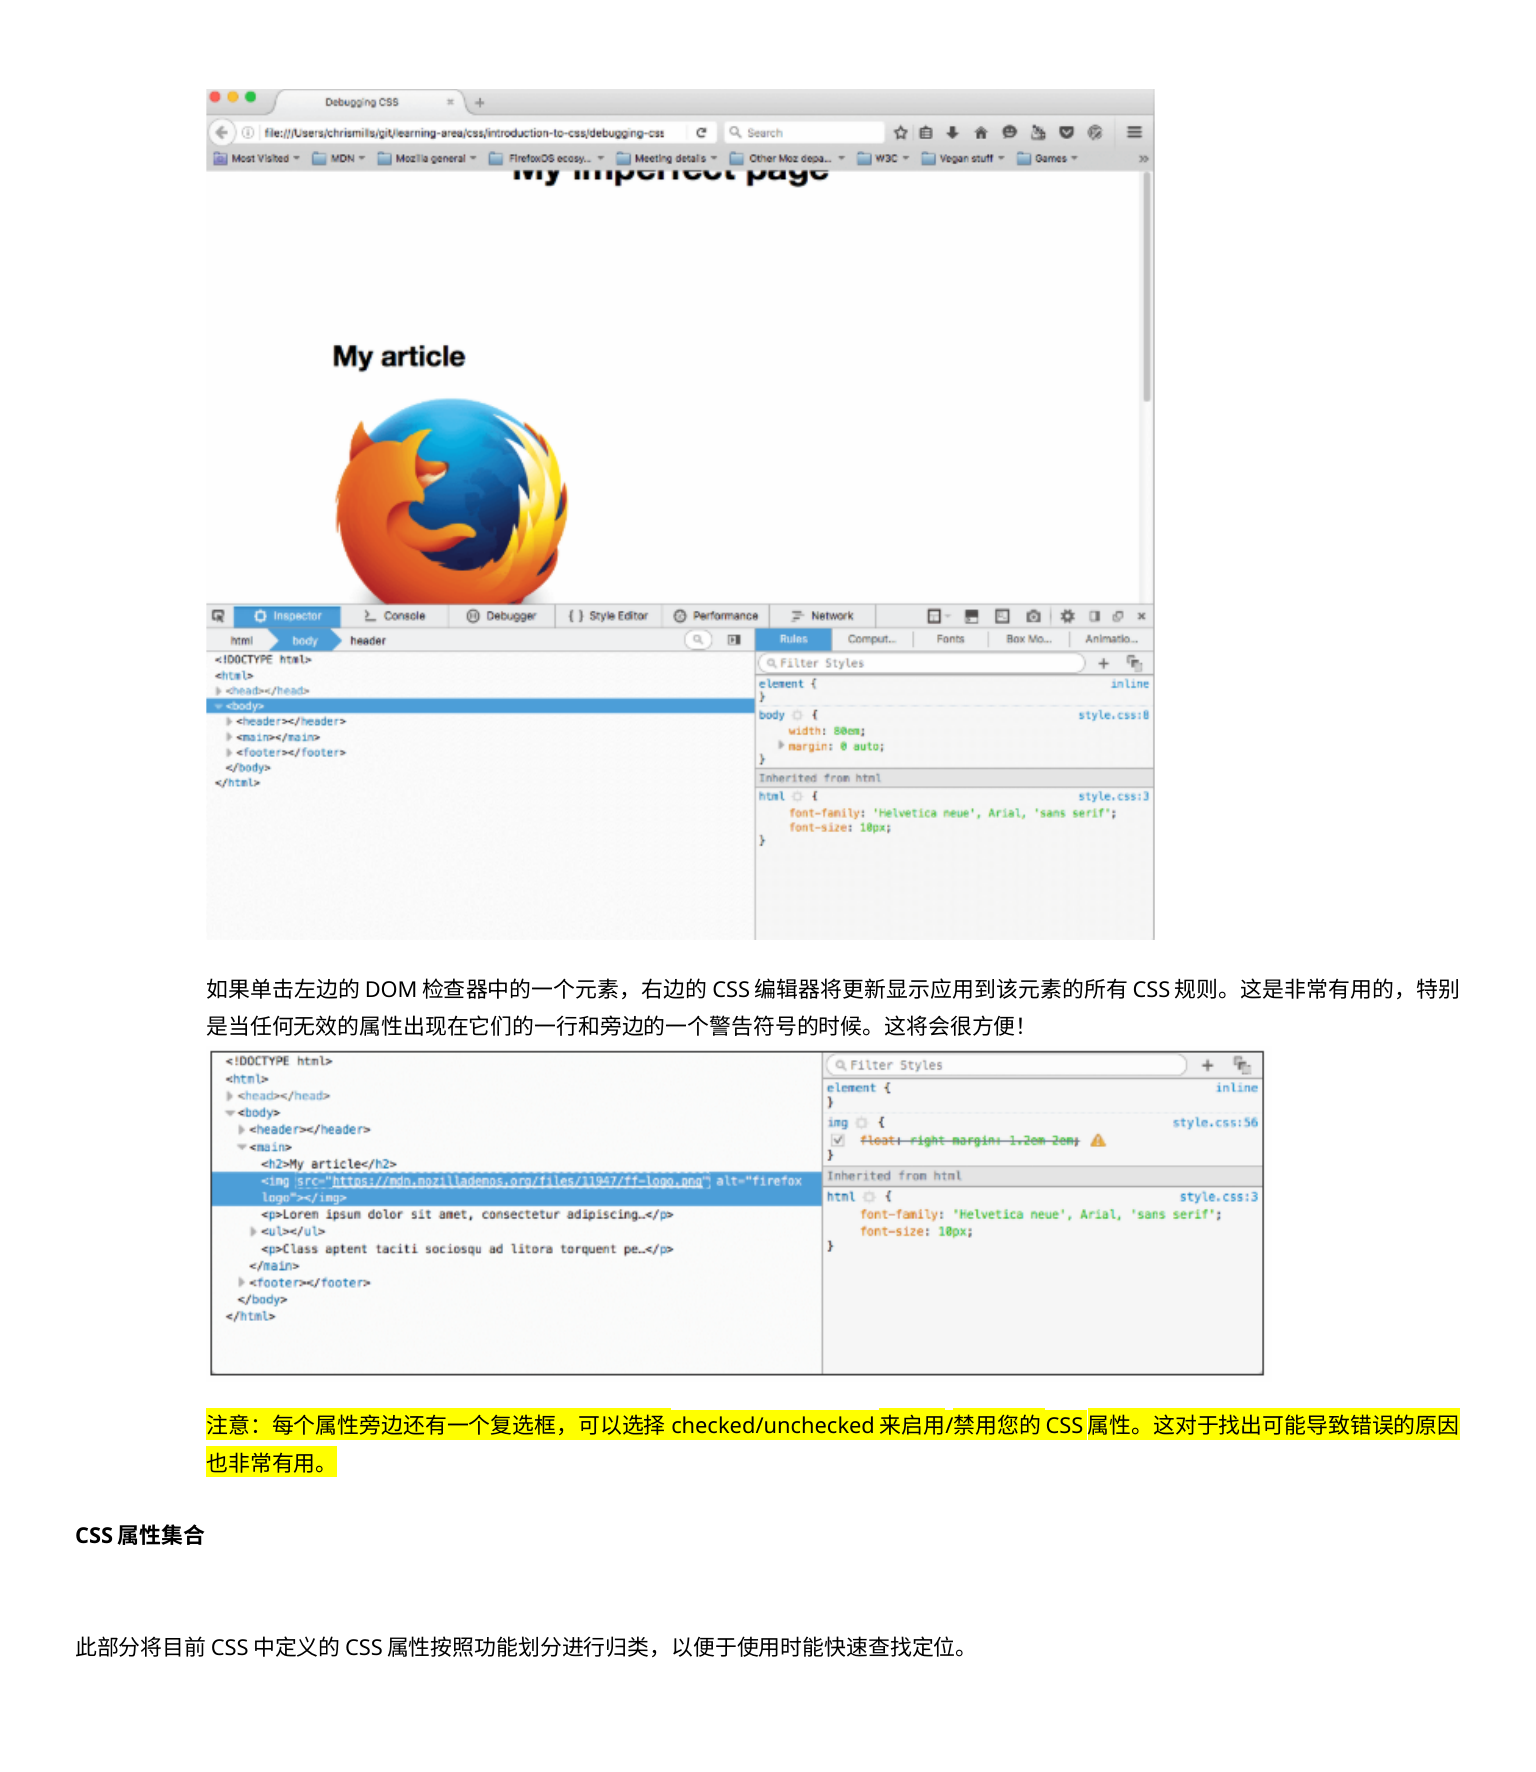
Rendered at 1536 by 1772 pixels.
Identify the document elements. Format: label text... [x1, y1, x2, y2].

text 如果单击左边的DOM检查器中的一个元素，右边的CSS编辑器将更新显示应用到该元素的所有CSS规则。这是非常有用的，特别是当任何无效的属性出现在它们的一行和旁边的一个警告符号的时候。这将会很方便！ [206, 972, 1460, 1041]
text 此部分将目前CSS中定义的CSS属性按照功能划分进行归类，以便于使用时能快速查找定位。 [75, 1629, 1460, 1662]
picture [206, 89, 1155, 940]
subtitle CSS属性集合 [75, 1518, 1460, 1550]
picture [206, 1046, 1272, 1382]
text 注意：每个属性旁边还有一个复选框，可以选择checked/unchecked来启用/禁用您的CSS属性。这对于找出可能导致错误的原因也非常有用。 [206, 1408, 1460, 1478]
